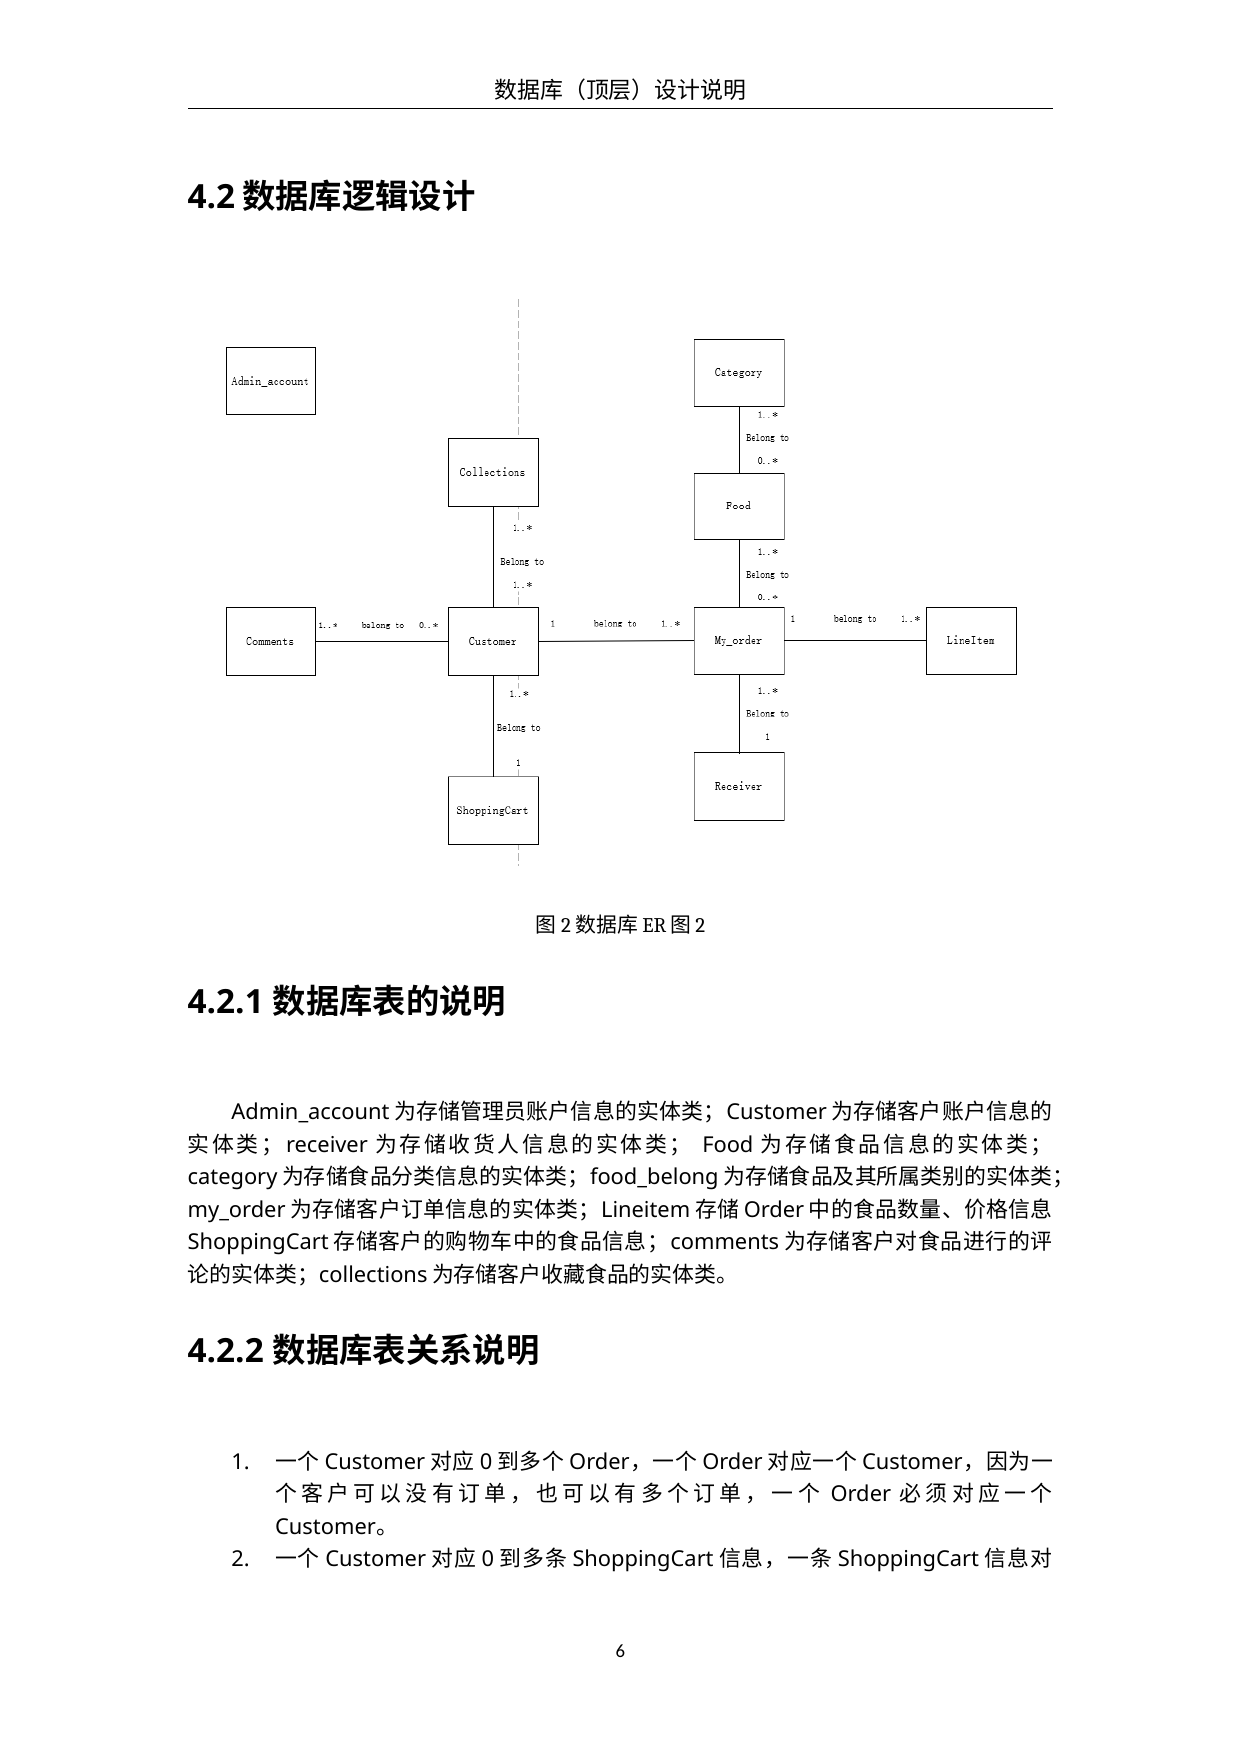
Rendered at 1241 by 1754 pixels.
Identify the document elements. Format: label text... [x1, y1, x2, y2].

subtitle 4.2.2 数据库表关系说明 [187, 1316, 1053, 1381]
text Admin_account为存储管理员账户信息的实体类；Customer为存储客户账户信息的实体类；receiver为存储收货人信息的实体类； Food为存储食品信息的实体类；category为存储食品分类信息的实体类；food_belong为存储食品及其所属类别的实体类；my_order为存储客户订单信息的实体类；Lineitem存储Order中的食品数量、价格信息，ShoppingCart存储客户的购物车中的食品信息；comments为存储客户对食品进行的评论的实体类；collections为存储客户收藏食品的实体类。 [187, 1094, 1053, 1289]
subtitle 4.2数据库逻辑设计 [187, 162, 1053, 227]
subtitle 4.2.1 数据库表的说明 [187, 966, 1053, 1031]
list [231, 1541, 1053, 1573]
text 图 2 数据库ER图2 [187, 907, 1053, 939]
list 一个Customer对应0到多个Order，一个Order对应一个Customer，因为一个客户可以没有订单，也可以有多个订单，一个Order必须对应一个Customer。 [231, 1443, 1053, 1541]
picture [187, 298, 1053, 866]
